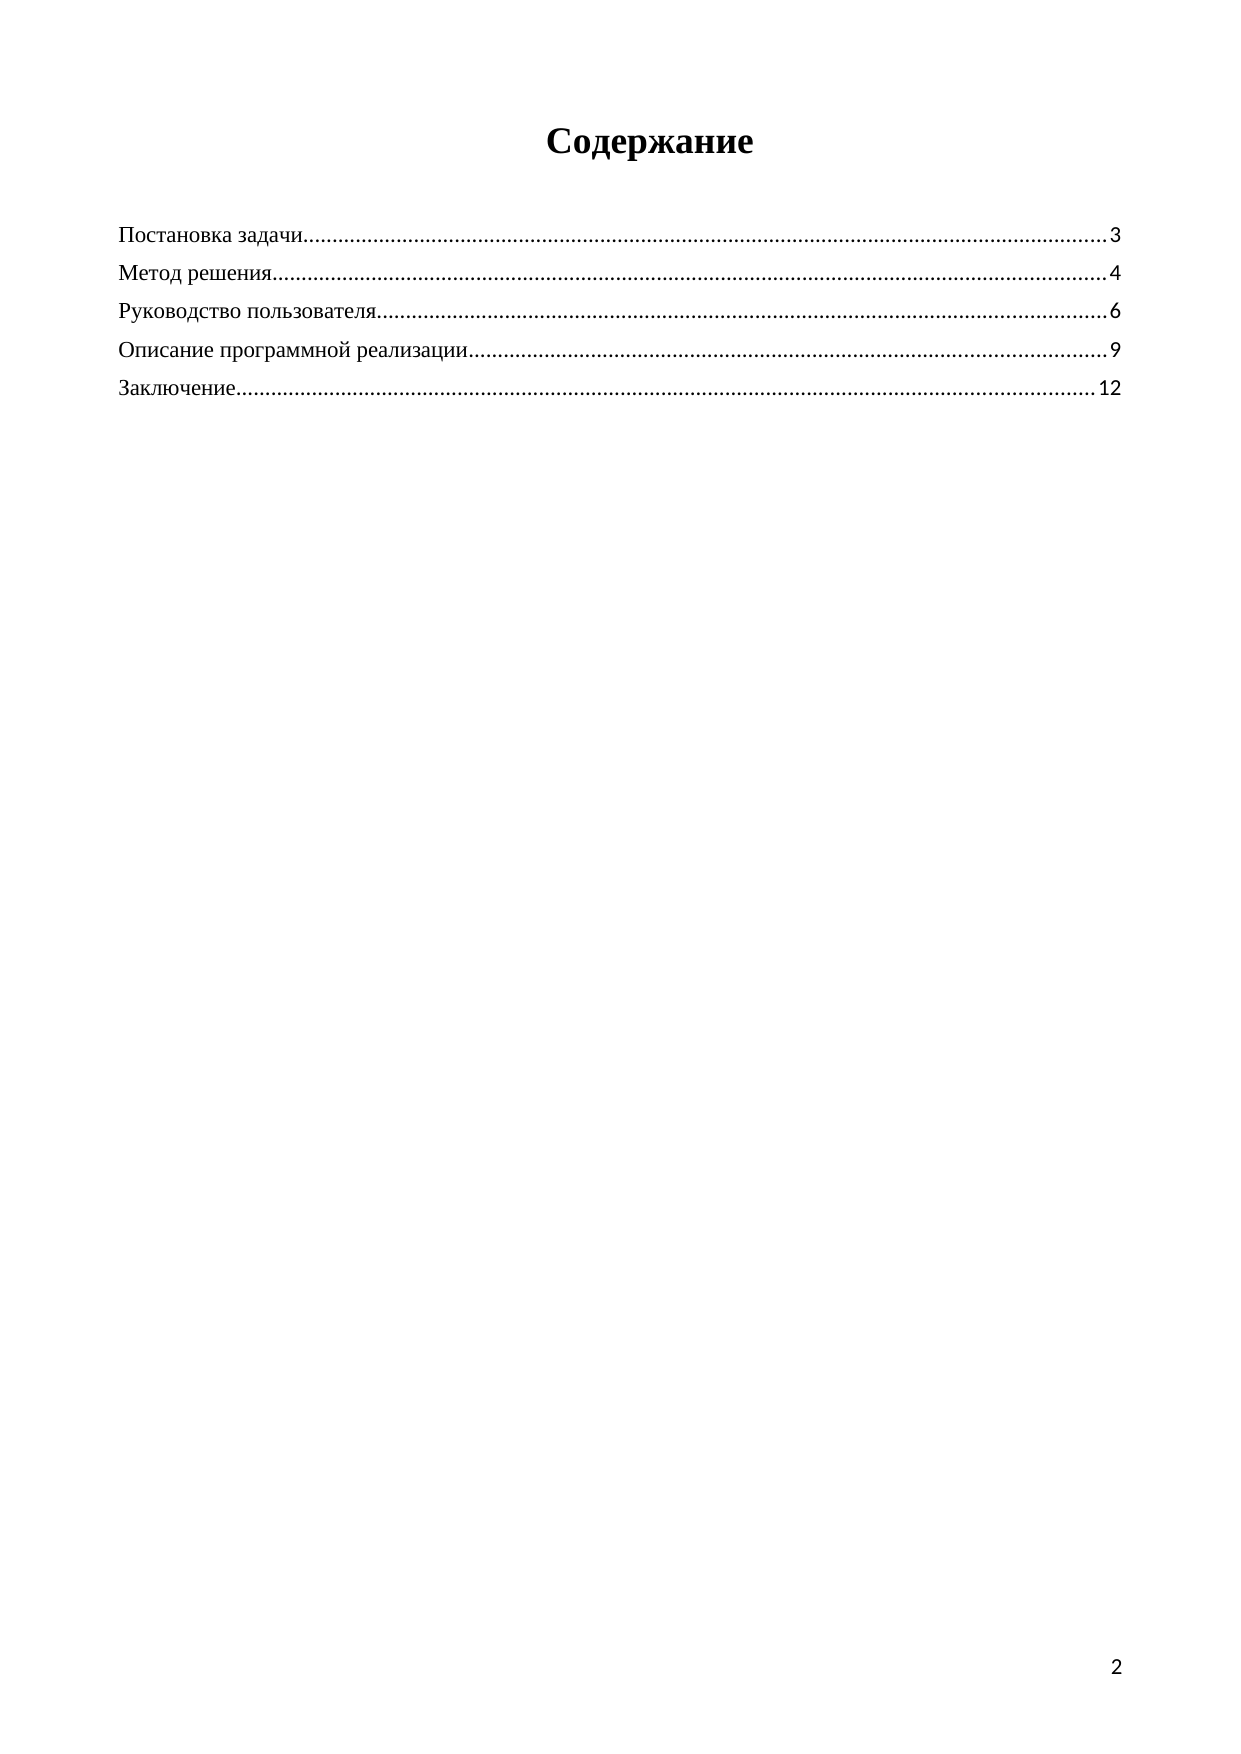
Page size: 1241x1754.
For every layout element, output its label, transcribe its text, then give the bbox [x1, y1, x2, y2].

text Постановка задачи 3 [118, 220, 1122, 248]
text Руководство пользователя 6 [118, 297, 1122, 325]
text Описание программной реализации 9 [118, 335, 1122, 363]
text Метод решения 4 [118, 258, 1122, 286]
text Содержание [118, 118, 1122, 161]
text Заключение 12 [118, 373, 1122, 402]
